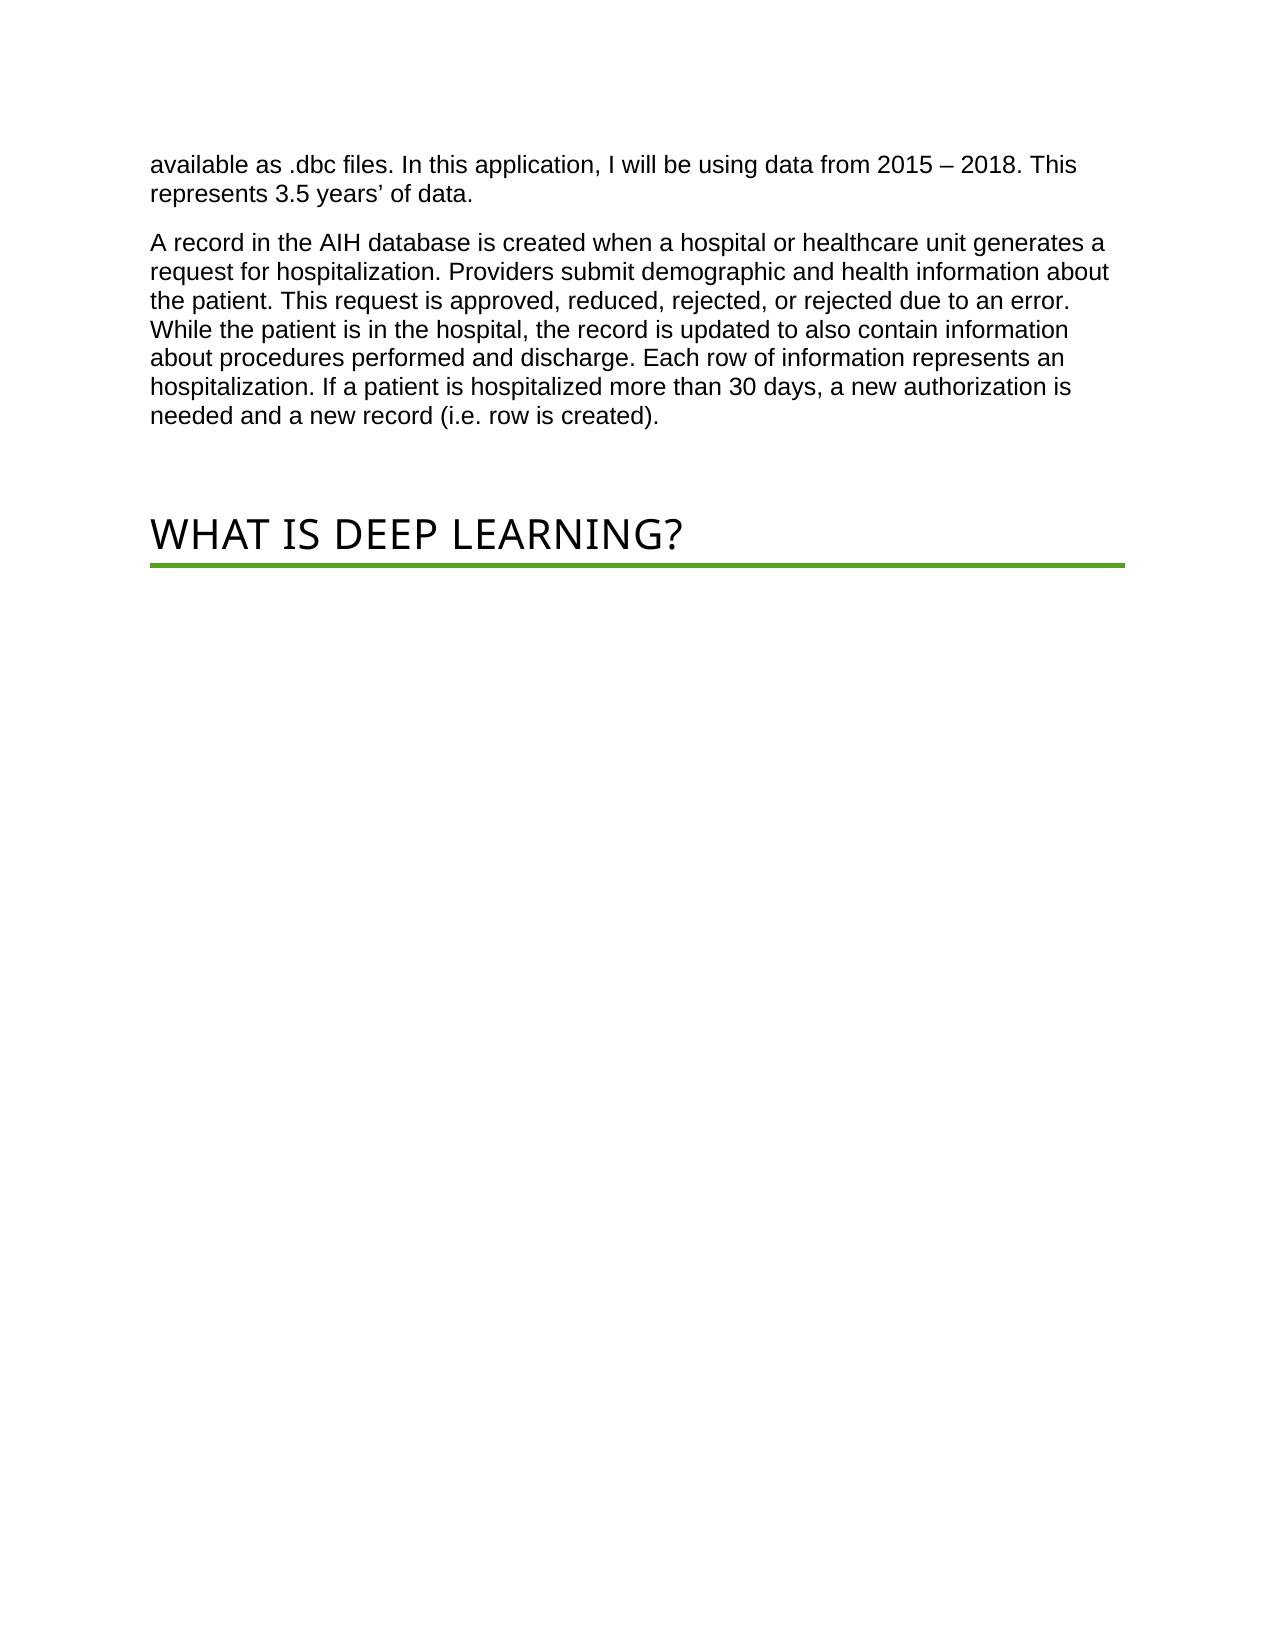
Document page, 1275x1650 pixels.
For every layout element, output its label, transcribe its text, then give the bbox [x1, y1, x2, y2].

text A record in the AIH database is created when a hospital or healthcare unit generates a request for hospitalization. Providers submit demographic and health information about the patient. This request is approved, reduced, rejected, or rejected due to an error. While the patient is in the hospital, the record is updated to also contain information about procedures performed and discharge. Each row of information represents an hospitalization. If a patient is hospitalized more than 30 days, a new authorization is needed and a new record (i.e. row is created). [150, 228, 1125, 429]
title what is deep learning? [150, 504, 1125, 563]
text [150, 150, 1125, 207]
